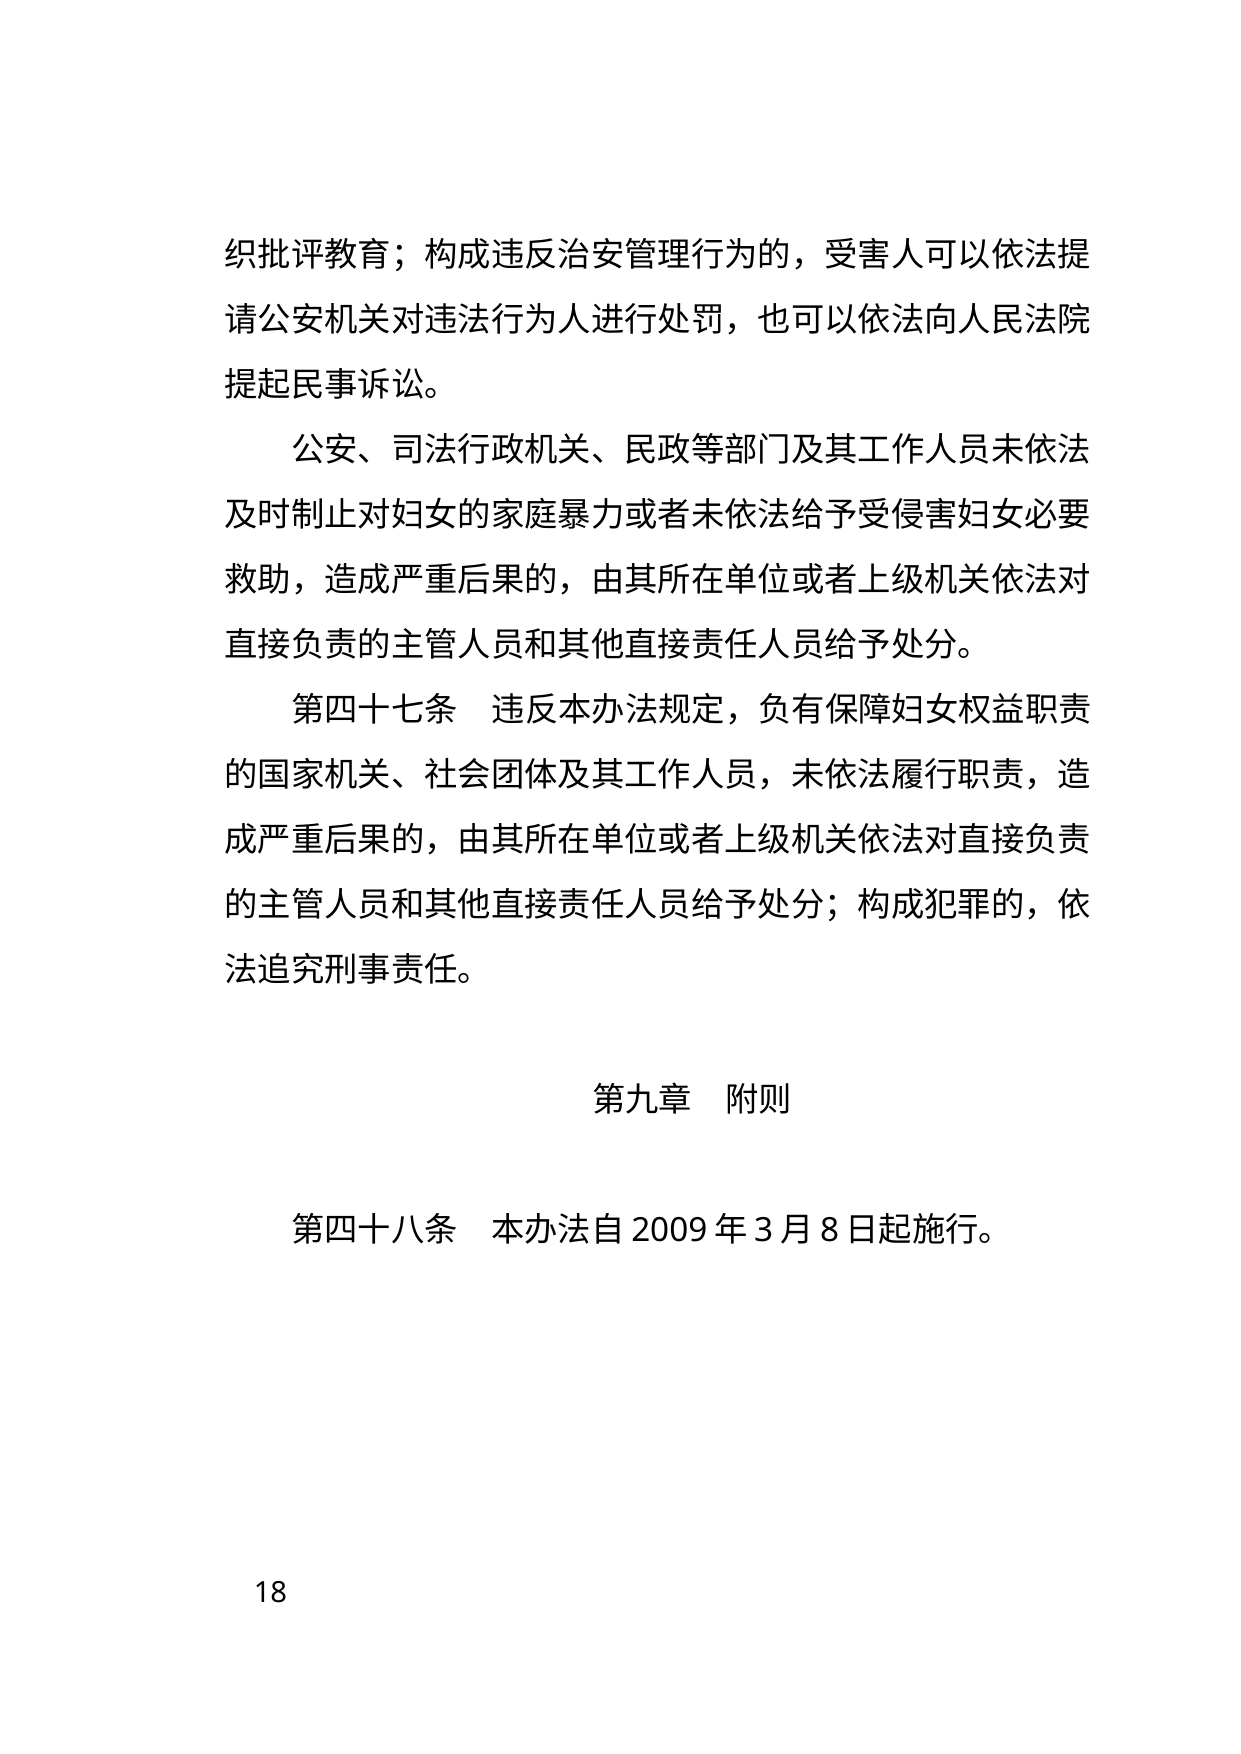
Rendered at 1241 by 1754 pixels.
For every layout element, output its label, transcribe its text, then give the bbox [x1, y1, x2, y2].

text 第四十七条 违反本办法规定，负有保障妇女权益职责的国家机关、社会团体及其工作人员，未依法履行职责，造成严重后果的，由其所在单位或者上级机关依法对直接负责的主管人员和其他直接责任人员给予处分；构成犯罪的，依法追究刑事责任。 [224, 674, 1093, 999]
text 第四十八条 本办法自2009年3月8日起施行。 [224, 1194, 1093, 1259]
text 公安、司法行政机关、民政等部门及其工作人员未依法及时制止对妇女的家庭暴力或者未依法给予受侵害妇女必要救助，造成严重后果的，由其所在单位或者上级机关依法对直接负责的主管人员和其他直接责任人员给予处分。 [224, 414, 1093, 674]
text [224, 219, 1093, 414]
text 第九章 附则 [224, 1064, 1093, 1129]
